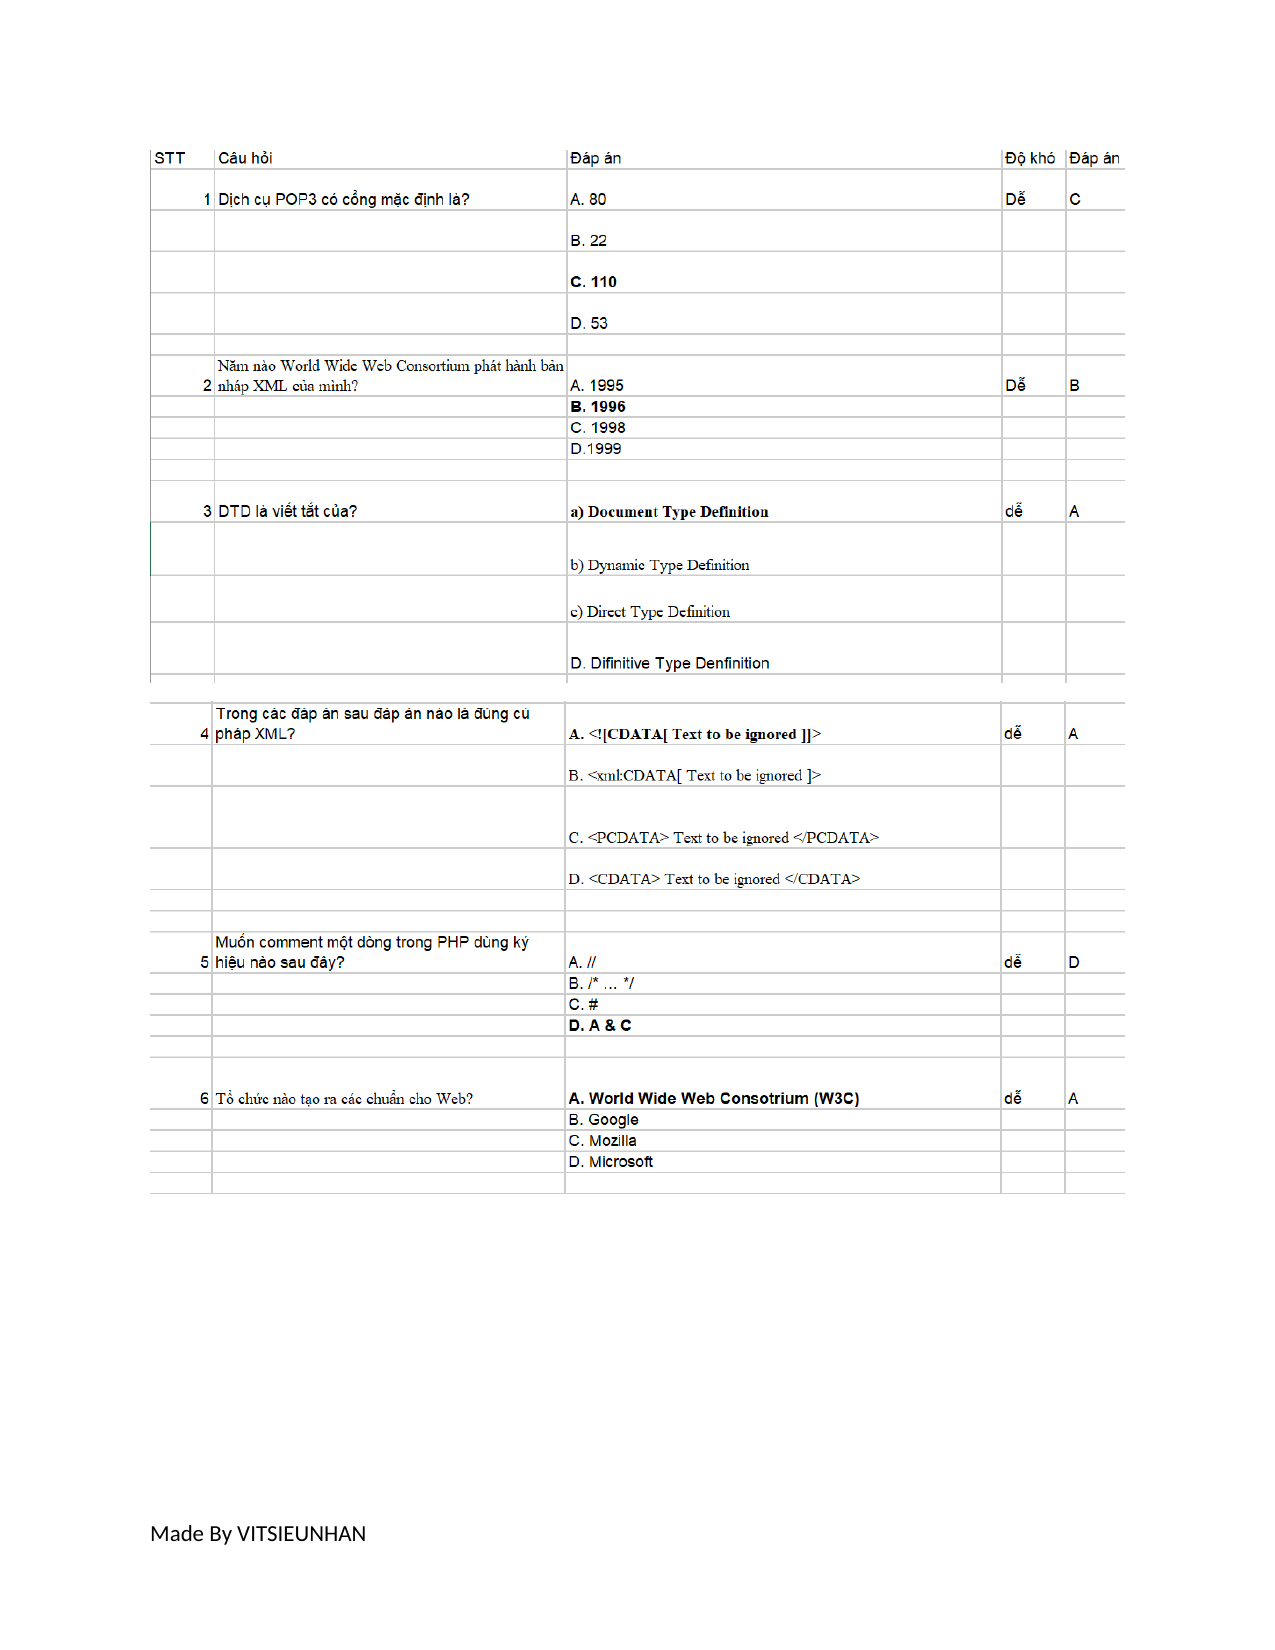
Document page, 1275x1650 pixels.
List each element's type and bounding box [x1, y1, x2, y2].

picture [150, 150, 1125, 683]
picture [150, 701, 1125, 1194]
